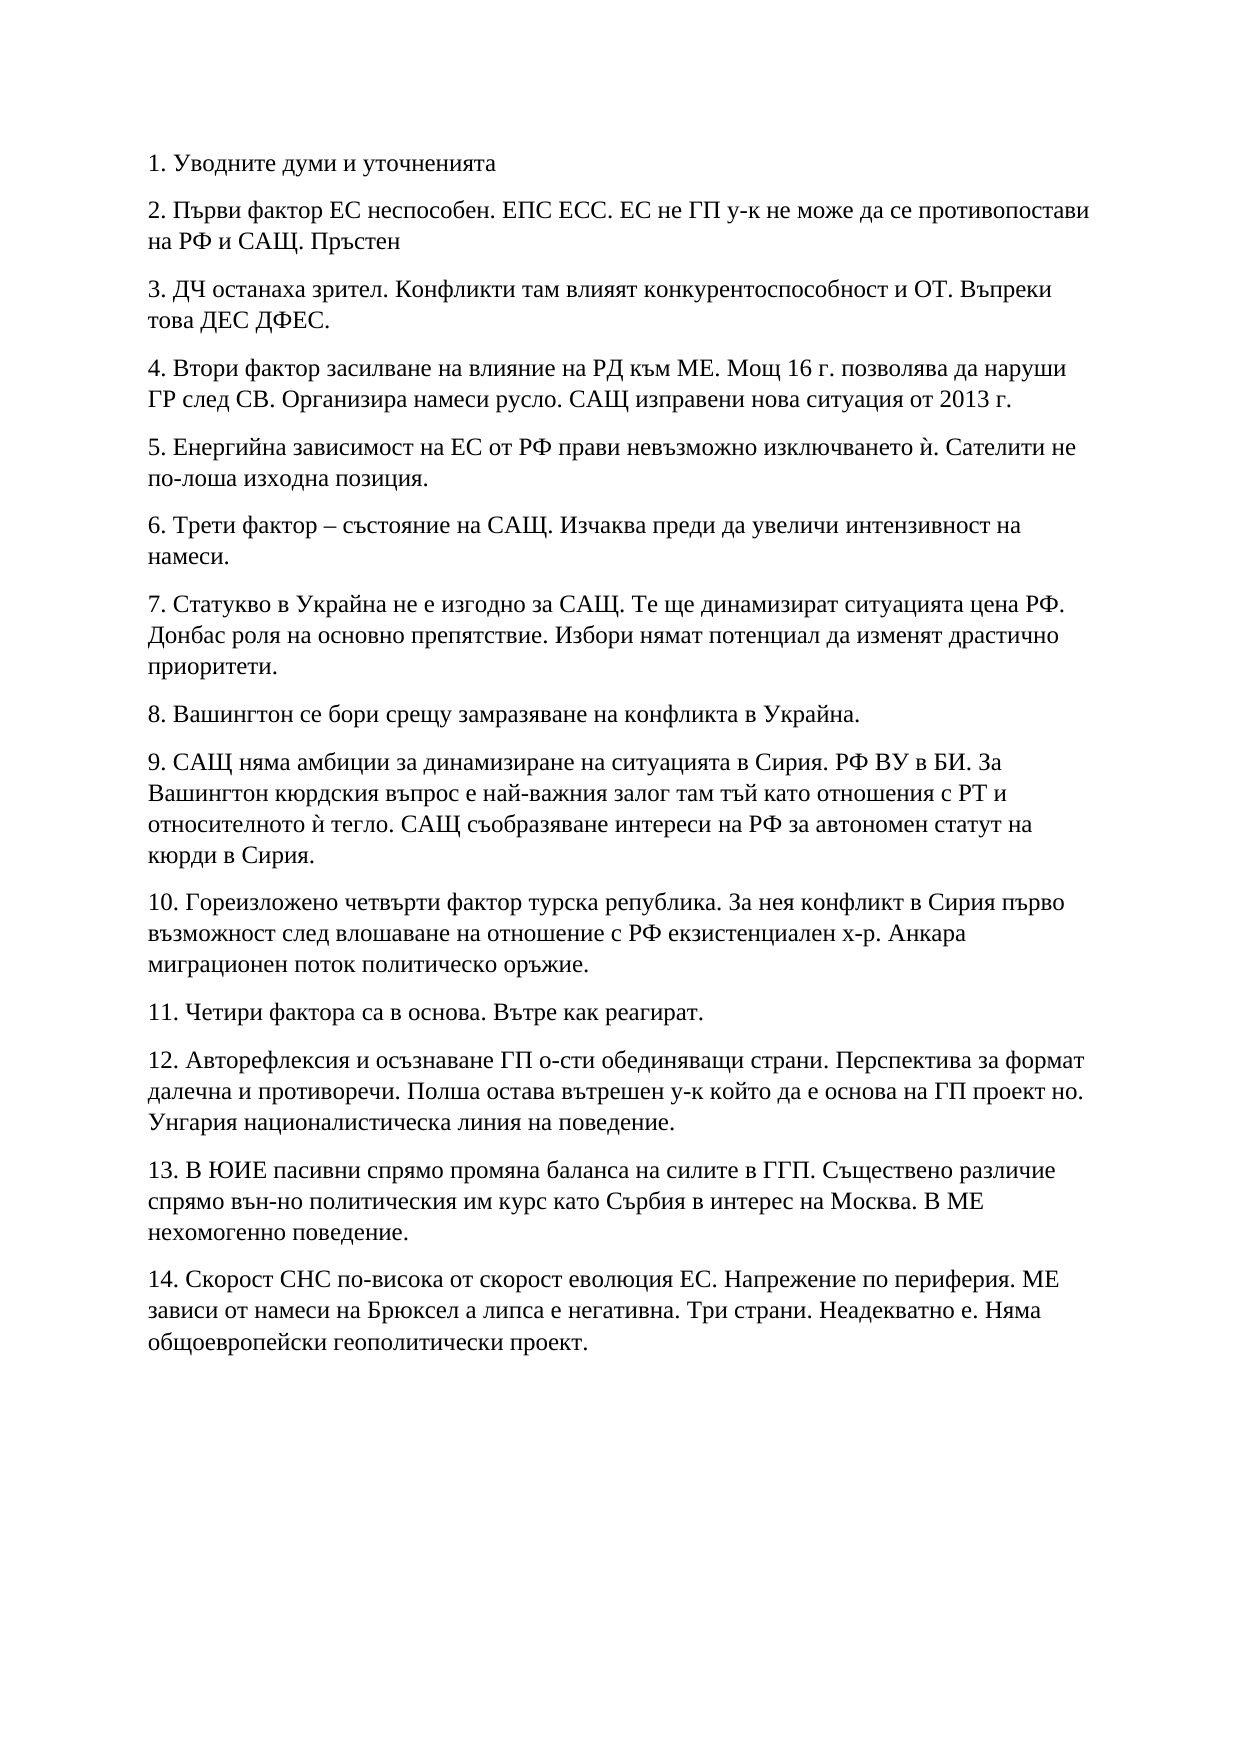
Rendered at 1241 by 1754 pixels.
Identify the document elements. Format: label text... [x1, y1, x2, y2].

text 12. Авторефлексия и осъзнаване ГП о-сти обединяващи страни. Перспектива за формат далечна и противоречи. Полша остава вътрешен у-к който да е основа на ГП проект но. Унгария националистическа линия на поведение. [148, 1045, 1093, 1136]
text 10. Гореизложено четвърти фактор турска република. За нея конфликт в Сирия първо възможност след влошаване на отношение с РФ екзистенциален х-р. Анкара миграционен поток политическо оръжие. [148, 887, 1093, 978]
text 3. ДЧ останаха зрител. Конфликти там влияят конкурентоспособност и ОТ. Въпреки това ДЕС ДФЕС. [148, 274, 1093, 334]
text 2. Първи фактор ЕС неспособен. ЕПС ЕСС. ЕС не ГП у-к не може да се противопостави на РФ и САЩ. Пръстен [148, 195, 1093, 255]
text 5. Енергийна зависимост на ЕС от РФ прави невъзможно изключването ѝ. Сателити не по-лоша изходна позиция. [148, 432, 1093, 491]
text 4. Втори фактор засилване на влияние на РД към МЕ. Мощ 16 г. позволява да наруши ГР след СВ. Организира намеси русло. САЩ изправени нова ситуация от 2013 г. [148, 353, 1093, 413]
text 11. Четири фактора са в основа. Вътре как реагират. [148, 997, 1093, 1026]
text 13. В ЮИЕ пасивни спрямо промяна баланса на силите в ГГП. Съществено различие спрямо вън-но политическия им курс като Сърбия в интерес на Москва. В МЕ нехомогенно поведение. [148, 1155, 1093, 1246]
text 7. Статукво в Украйна не е изгодно за САЩ. Те ще динамизират ситуацията цена РФ. Донбас роля на основно препятствие. Избори нямат потенциал да изменят драстично приоритети. [148, 589, 1093, 680]
text 6. Трети фактор – състояние на САЩ. Изчаква преди да увеличи интензивност на намеси. [148, 510, 1093, 570]
text 8. Вашингтон се бори срещу замразяване на конфликта в Украйна. [148, 699, 1093, 728]
text 14. Скорост СНС по-висока от скорост еволюция ЕС. Напрежение по периферия. МЕ зависи от намеси на Брюксел а липса е негативна. Три страни. Неадекватно е. Няма общоевропейски геополитически проект. [148, 1264, 1093, 1355]
text 9. САЩ няма амбиции за динамизиране на ситуацията в Сирия. РФ ВУ в БИ. За Вашингтон кюрдския въпрос е най-важния залог там тъй като отношения с РТ и относителното ѝ тегло. САЩ съобразяване интереси на РФ за автономен статут на кюрди в Сирия. [148, 747, 1093, 868]
text 1. Уводните думи и уточненията [148, 148, 1093, 176]
